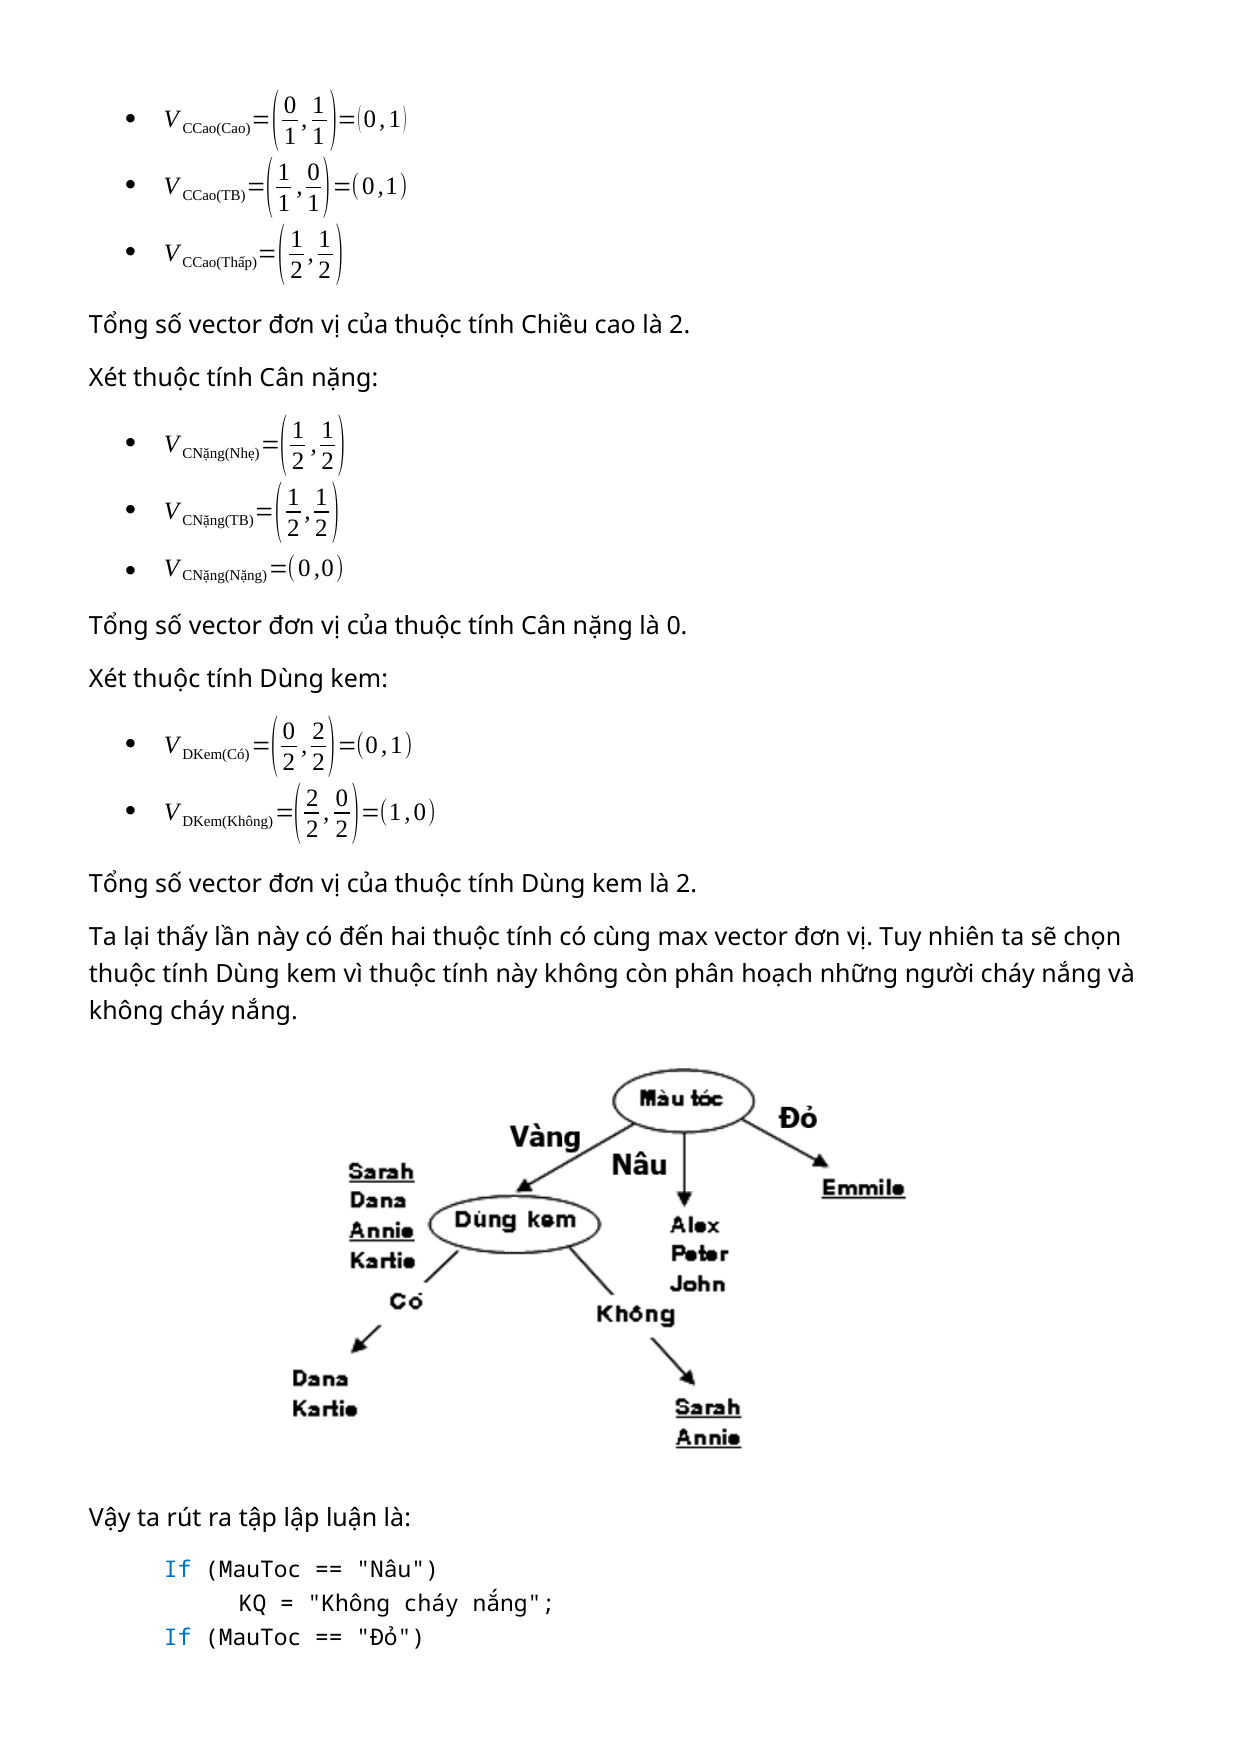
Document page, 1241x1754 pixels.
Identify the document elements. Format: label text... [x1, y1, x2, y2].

text Tổng số vector đơn vị của thuộc tính Cân nặng là 0. [89, 608, 1152, 642]
text Vậy ta rút ra tập lập luận là: [89, 1500, 1152, 1534]
text Xét thuộc tính Cân nặng: [89, 360, 1152, 394]
text Tổng số vector đơn vị của thuộc tính Dùng kem là 2. [89, 866, 1152, 900]
text Tổng số vector đơn vị của thuộc tính Chiều cao là 2. [89, 307, 1152, 341]
text Xét thuộc tính Dùng kem: [89, 661, 1152, 695]
picture [242, 1046, 998, 1480]
text KQ = "Không cháy nắng"; [89, 1587, 1152, 1618]
text If (MauToc == "Đỏ") [89, 1621, 1152, 1652]
text Ta lại thấy lần này có đến hai thuộc tính có cùng max vector đơn vị. Tuy nhiên ta sẽ chọn thuộc tính Dùng kem vì thuộc tính này không còn phân hoạch những người cháy nắng và không cháy nắng. [89, 919, 1152, 1027]
text If (MauToc == "Nâu") [89, 1553, 1152, 1584]
